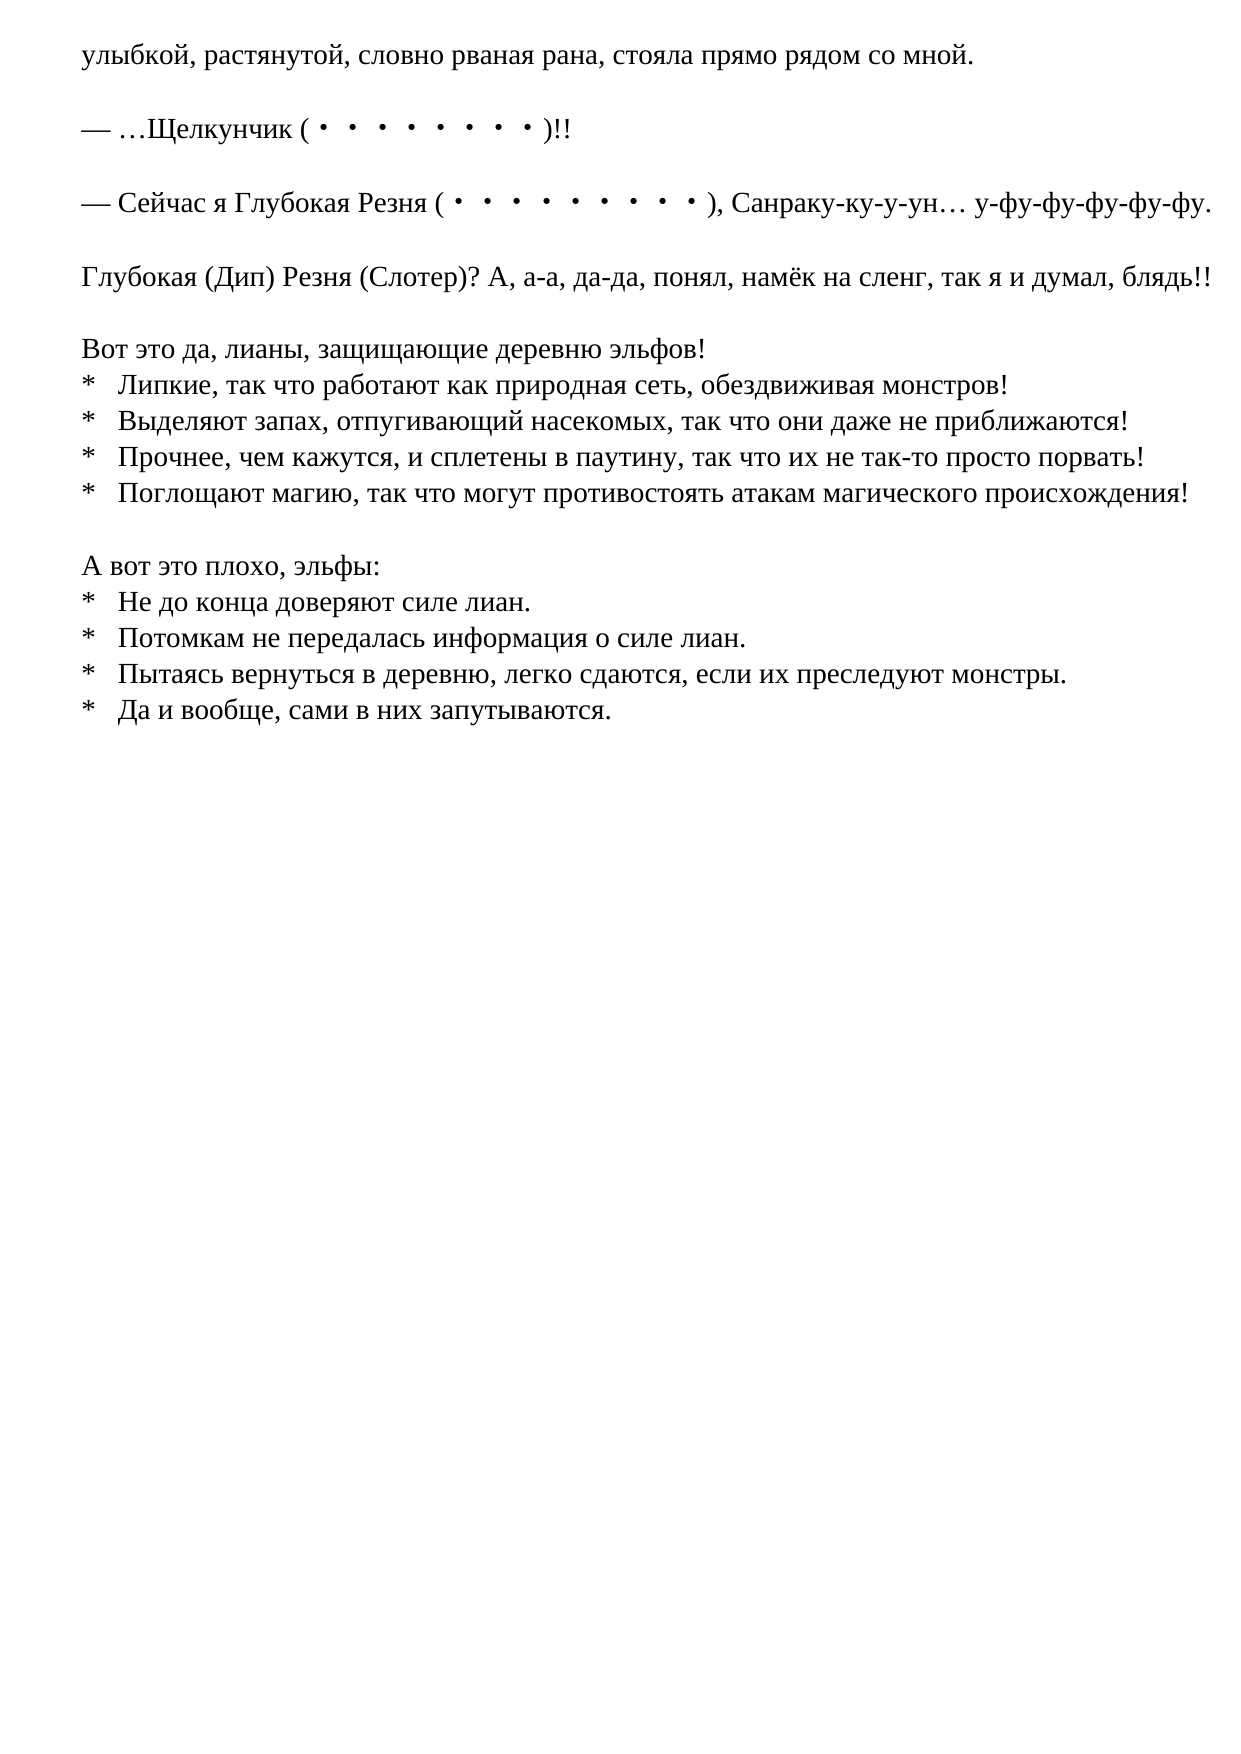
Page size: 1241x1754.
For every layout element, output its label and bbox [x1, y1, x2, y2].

text [81, 37, 1215, 798]
